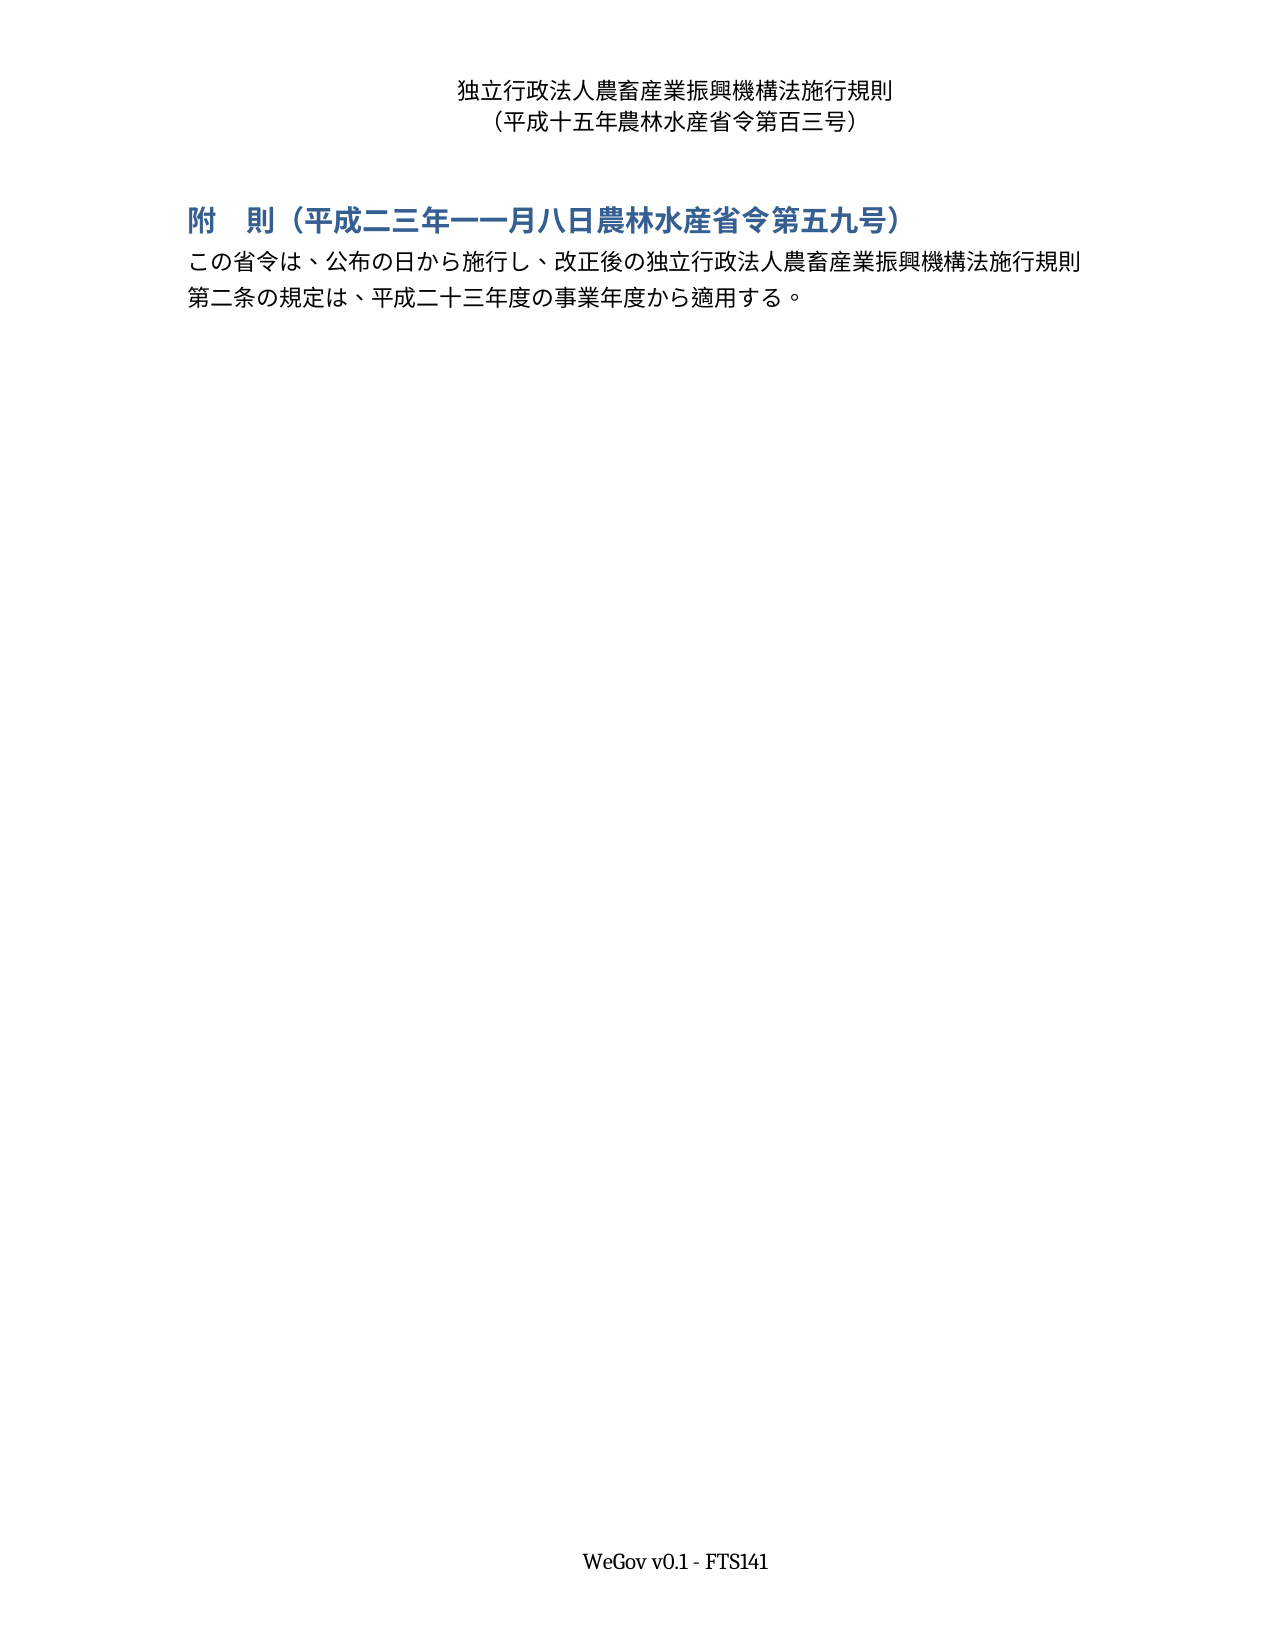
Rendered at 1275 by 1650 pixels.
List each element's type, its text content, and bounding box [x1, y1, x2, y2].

text この省令は、公布の日から施行し、改正後の独立行政法人農畜産業振興機構法施行規則第二条の規定は、平成二十三年度の事業年度から適用する。 [187, 246, 1087, 313]
subtitle 附 則（平成二三年一一月八日農林水産省令第五九号） [187, 200, 1087, 240]
